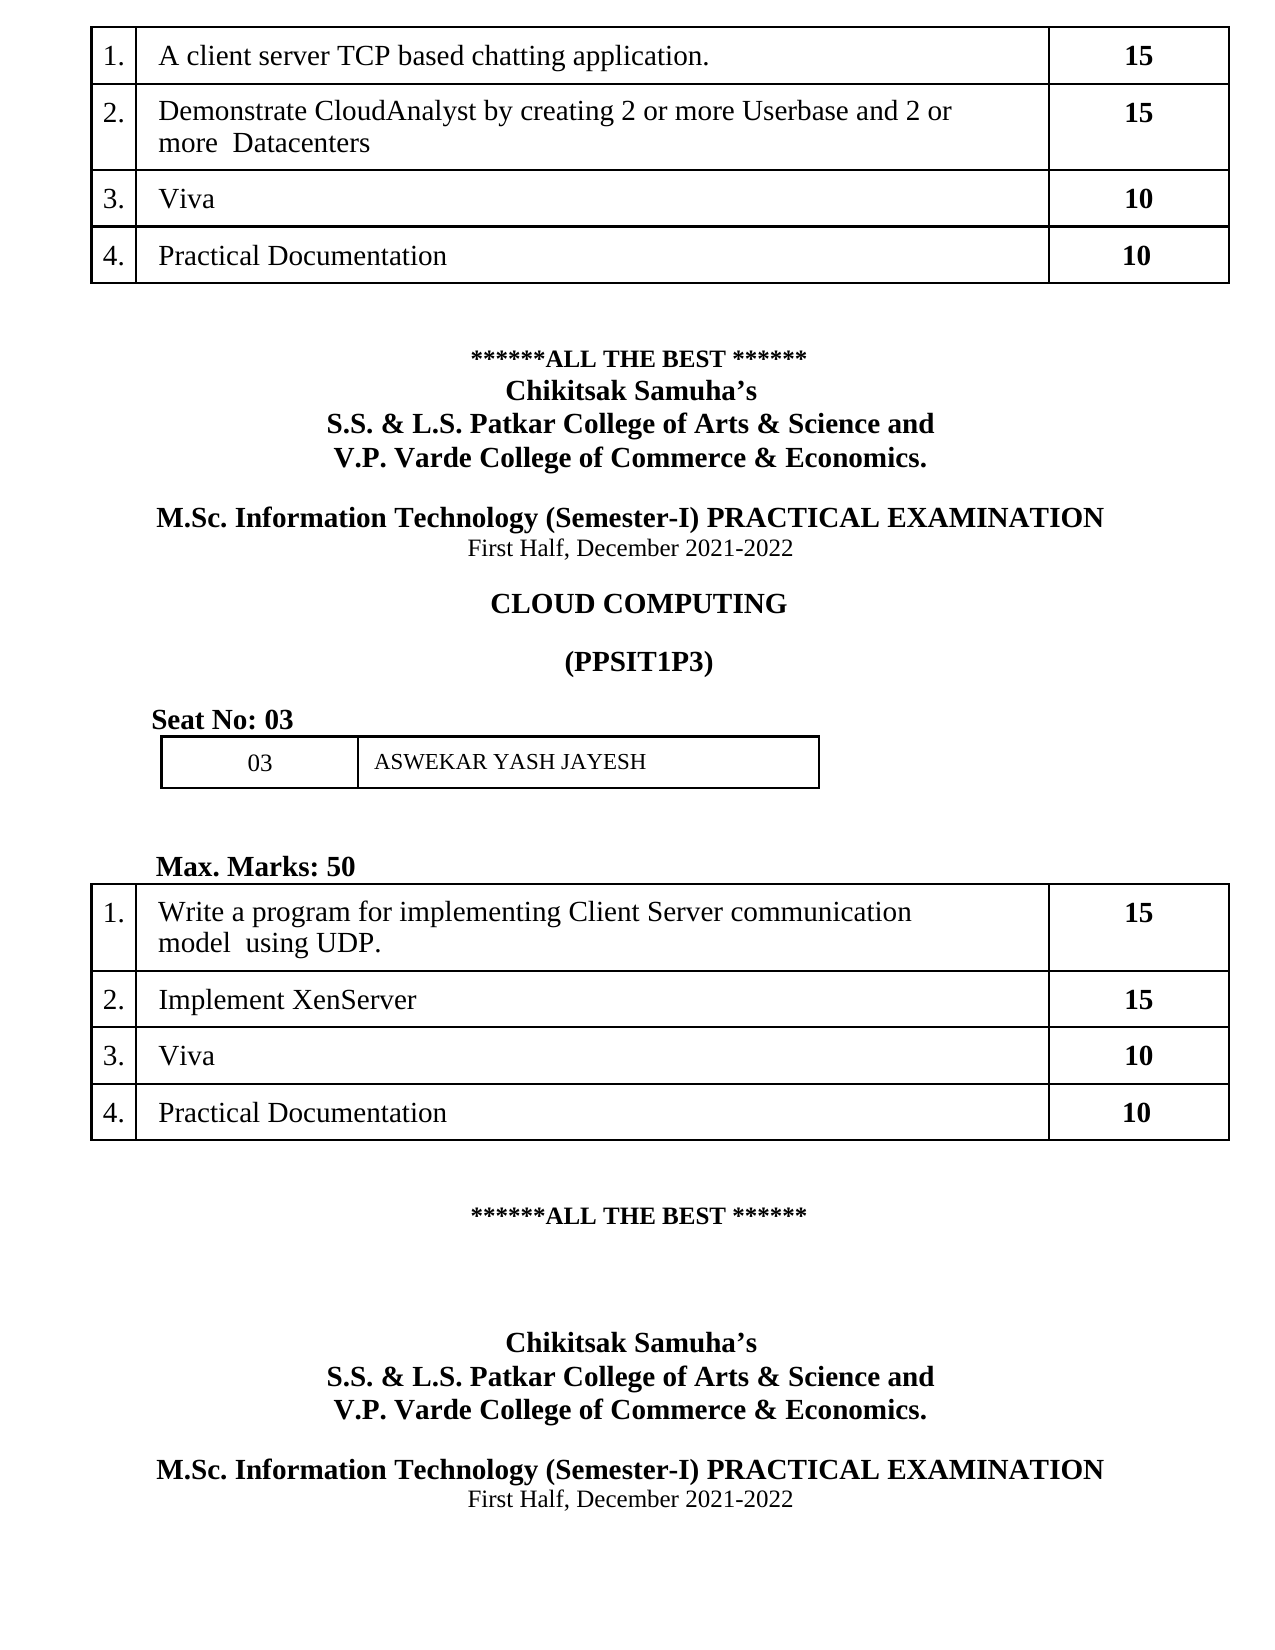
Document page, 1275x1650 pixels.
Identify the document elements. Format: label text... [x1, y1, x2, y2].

table_cell 10 [1050, 1028, 1228, 1082]
table_header ASWEKAR YASH JAYESH [359, 738, 818, 787]
table_cell 4. [93, 228, 135, 282]
table_cell Implement XenServer [137, 972, 1048, 1026]
table_cell 10 [1050, 171, 1228, 225]
table_header 1. [93, 28, 135, 82]
text ******ALL THE BEST ****** [470, 344, 1228, 373]
text S.S. & L.S. Patkar College of Arts & Science and [326, 1359, 1228, 1392]
table_cell Viva [137, 171, 1048, 225]
text Chikitsak Samuha’s [505, 1325, 1228, 1359]
table_cell Viva [137, 1028, 1048, 1082]
text V.P. Varde College of Commerce & Economics. [333, 440, 1228, 474]
text (PPSIT1P3) [564, 644, 1228, 677]
text S.S. & L.S. Patkar College of Arts & Science and [326, 407, 1228, 440]
text Max. Marks: 50 [150, 849, 1228, 883]
table_cell 3. [93, 171, 135, 225]
table_cell 15 [1050, 972, 1228, 1026]
table_cell 3. [93, 1028, 135, 1082]
table_header 1. [93, 885, 135, 969]
table_cell Practical Documentation [137, 228, 1048, 282]
text V.P. Varde College of Commerce & Economics. [333, 1392, 1228, 1426]
table_header 15 [1050, 28, 1228, 82]
table_cell Practical Documentation [137, 1085, 1048, 1139]
text M.Sc. Information Technology (Semester-I) PRACTICAL EXAMINATION First Half, December 2021-2022 [156, 502, 1105, 562]
table_header A client server TCP based chatting application. [137, 28, 1048, 82]
table_cell 2. [93, 972, 135, 1026]
table_cell 4. [93, 1085, 135, 1139]
table_header 03 [163, 738, 357, 787]
table_header Write a program for implementing Client Server communication model using UDP. [137, 885, 1048, 969]
text Seat No: 03 [151, 702, 1228, 735]
text ******ALL THE BEST ****** [470, 1201, 1228, 1230]
table_cell 15 [1050, 85, 1228, 169]
table_cell 2. [93, 85, 135, 169]
text M.Sc. Information Technology (Semester-I) PRACTICAL EXAMINATION First Half, December 2021-2022 [156, 1454, 1105, 1513]
table_cell 10 [1050, 1085, 1228, 1139]
text Chikitsak Samuha’s [505, 373, 1228, 407]
table_cell Demonstrate CloudAnalyst by creating 2 or more Userbase and 2 or more Datacenters [137, 85, 1048, 169]
table_header 15 [1050, 885, 1228, 969]
table_cell 10 [1050, 228, 1228, 282]
text CLOUD COMPUTING [490, 586, 1228, 620]
